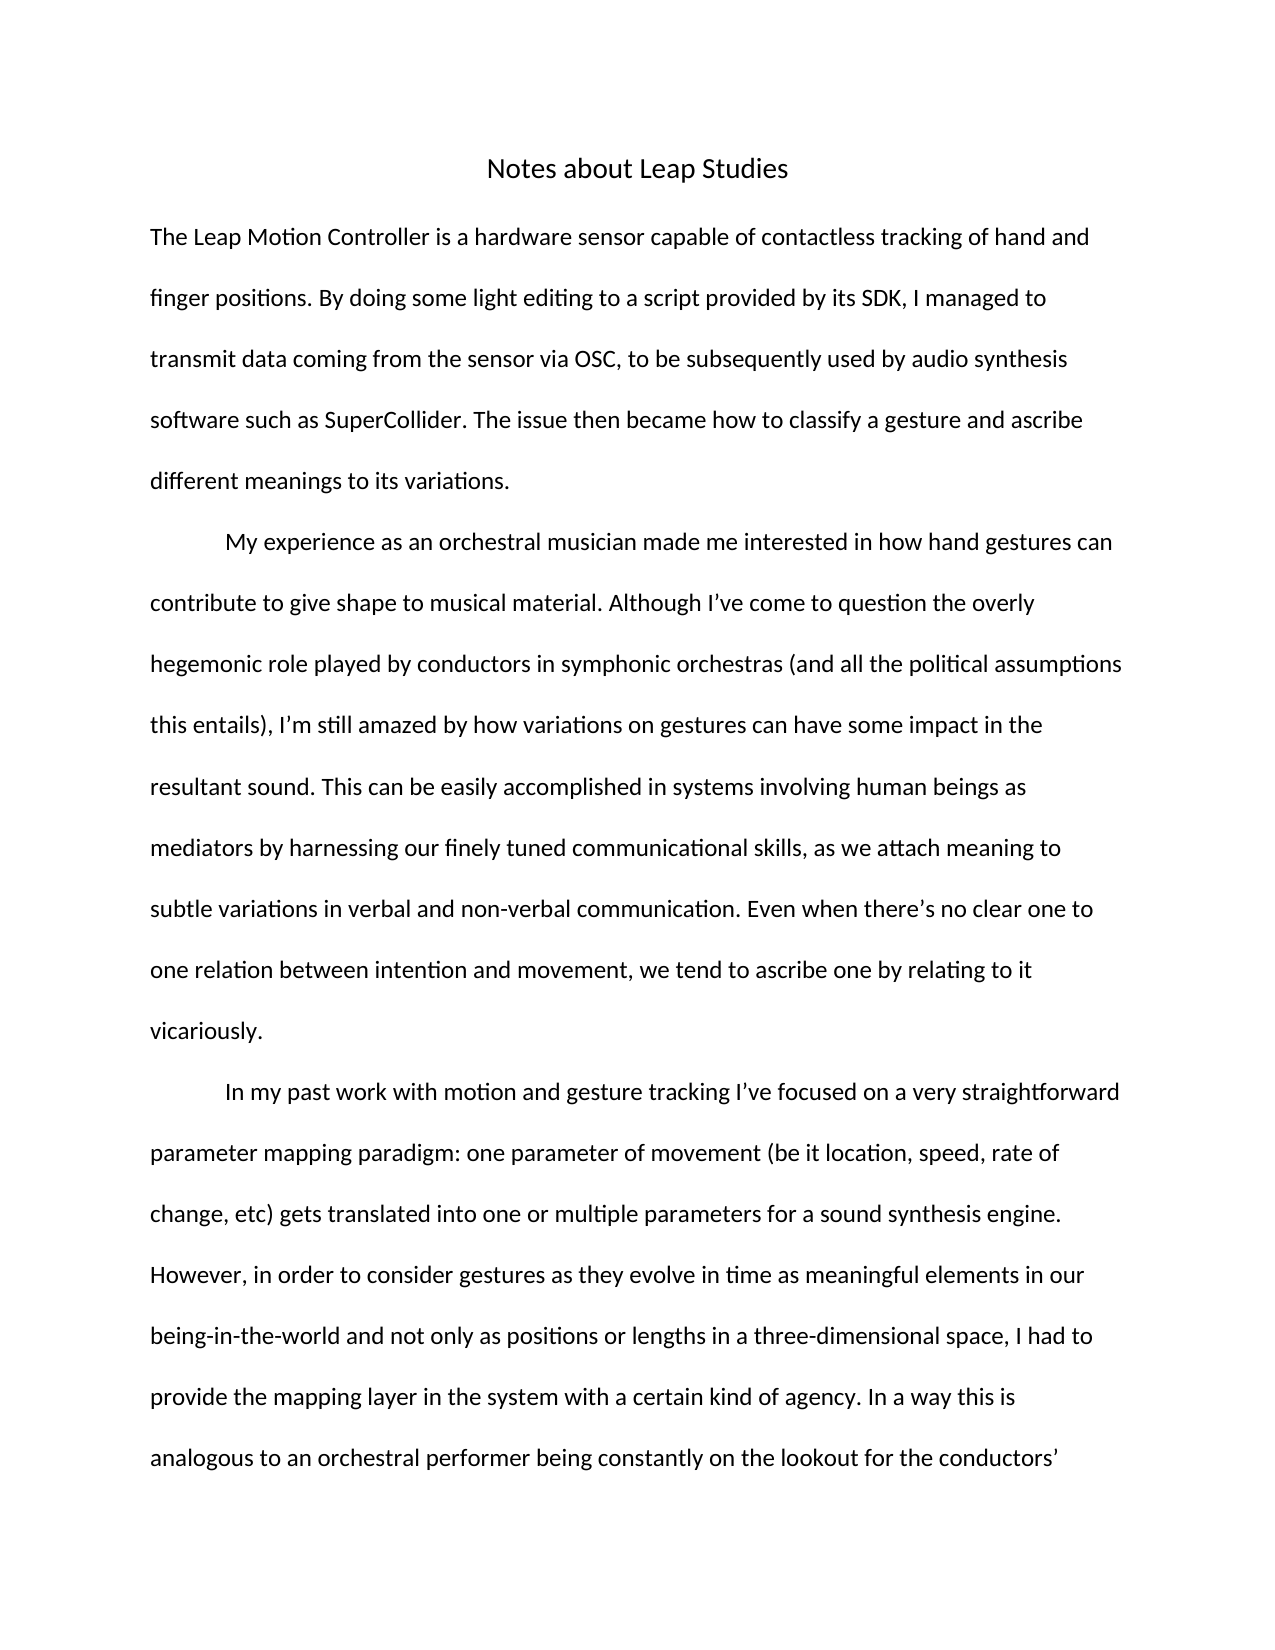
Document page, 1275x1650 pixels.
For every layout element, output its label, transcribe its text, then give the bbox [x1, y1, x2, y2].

text The Leap Motion Controller is a hardware sensor capable of contactless tracking of hand and finger positions. By doing some light editing to a script provided by its SDK, I managed to transmit data coming from the sensor via OSC, to be subsequently used by audio synthesis software such as SuperCollider. The issue then became how to classify a gesture and ascribe different meanings to its variations. [150, 221, 1125, 496]
text Notes about Leap Studies [150, 150, 1125, 186]
text My experience as an orchestral musician made me interested in how hand gestures can contribute to give shape to musical material. Although I’ve come to question the overly hegemonic role played by conductors in symphonic orchestras (and all the political assumptions this entails), I’m still amazed by how variations on gestures can have some impact in the resultant sound. This can be easily accomplished in systems involving human beings as mediators by harnessing our finely tuned communicational skills, as we attach meaning to subtle variations in verbal and non-verbal communication. Even when there’s no clear one to one relation between intention and movement, we tend to ascribe one by relating to it vicariously. [150, 526, 1125, 1045]
